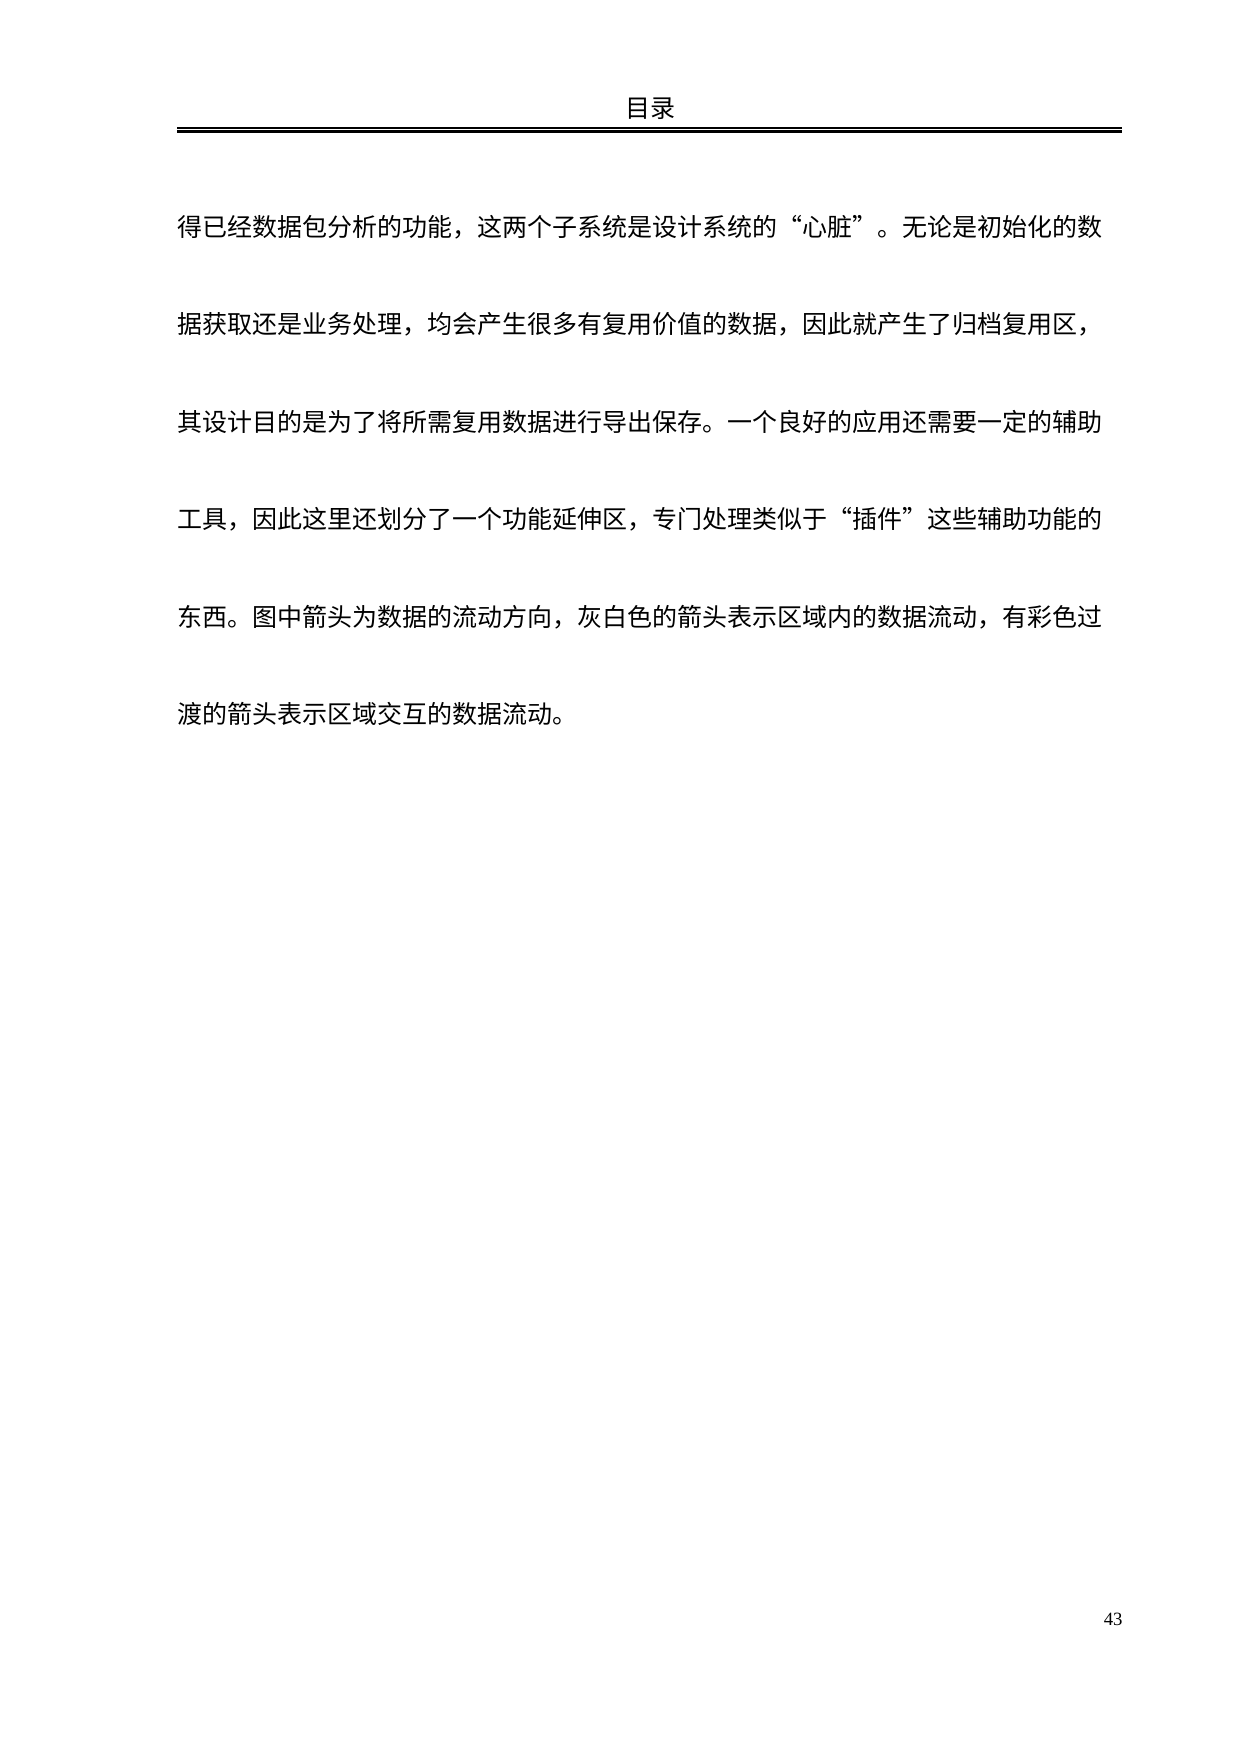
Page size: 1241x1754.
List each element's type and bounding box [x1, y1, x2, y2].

text [177, 193, 1122, 745]
